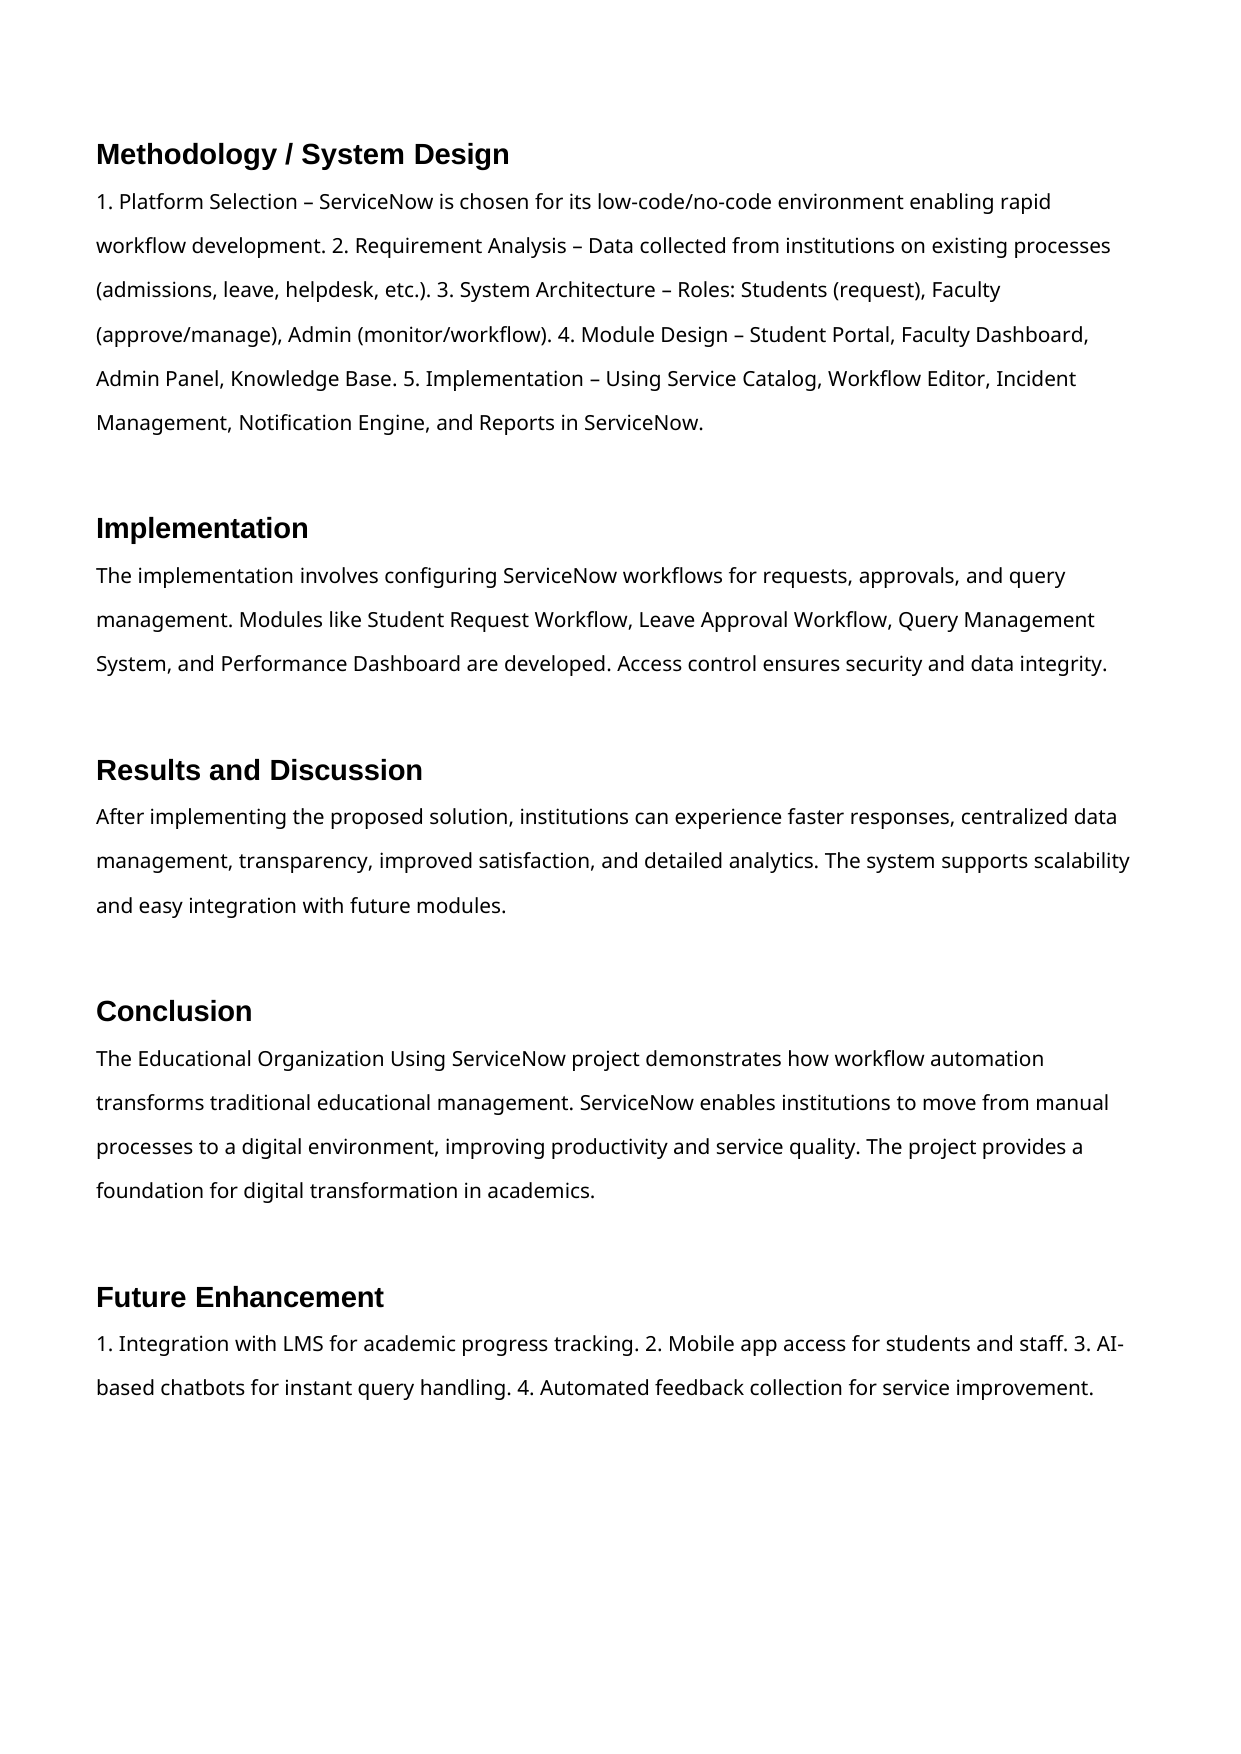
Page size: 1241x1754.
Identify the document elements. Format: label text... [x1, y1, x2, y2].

text 1. Platform Selection – ServiceNow is chosen for its low-code/no-code environment enabling rapid workflow development. 2. Requirement Analysis – Data collected from institutions on existing processes (admissions, leave, helpdesk, etc.). 3. System Architecture – Roles: Students (request), Faculty (approve/manage), Admin (monitor/workflow). 4. Module Design – Student Portal, Faculty Dashboard, Admin Panel, Knowledge Base. 5. Implementation – Using Service Catalog, Workflow Editor, Incident Management, Notification Engine, and Reports in ServiceNow. [96, 187, 1143, 437]
subtitle Methodology / System Design [96, 137, 1152, 171]
text The Educational Organization Using ServiceNow project demonstrates how workflow automation transforms traditional educational management. ServiceNow enables institutions to move from manual processes to a digital environment, improving productivity and service quality. The project provides a foundation for digital transformation in academics. [96, 1044, 1144, 1205]
text 1. Integration with LMS for academic progress tracking. 2. Mobile app access for students and staff. 3. AI-based chatbots for instant query handling. 4. Automated feedback collection for service improvement. [96, 1329, 1152, 1402]
subtitle Future Enhancement [96, 1280, 1152, 1313]
text The implementation involves configuring ServiceNow workflows for requests, approvals, and query management. Modules like Student Request Workflow, Leave Approval Workflow, Query Management System, and Performance Dashboard are developed. Access control ensures security and data integrity. [96, 561, 1146, 678]
subtitle Results and Discussion [96, 753, 1152, 786]
text After implementing the proposed solution, institutions can experience faster responses, centralized data management, transparency, improved satisfaction, and detailed analytics. The system supports scalability and easy integration with future modules. [96, 802, 1144, 919]
subtitle Conclusion [96, 994, 1152, 1028]
subtitle Implementation [96, 511, 1152, 545]
